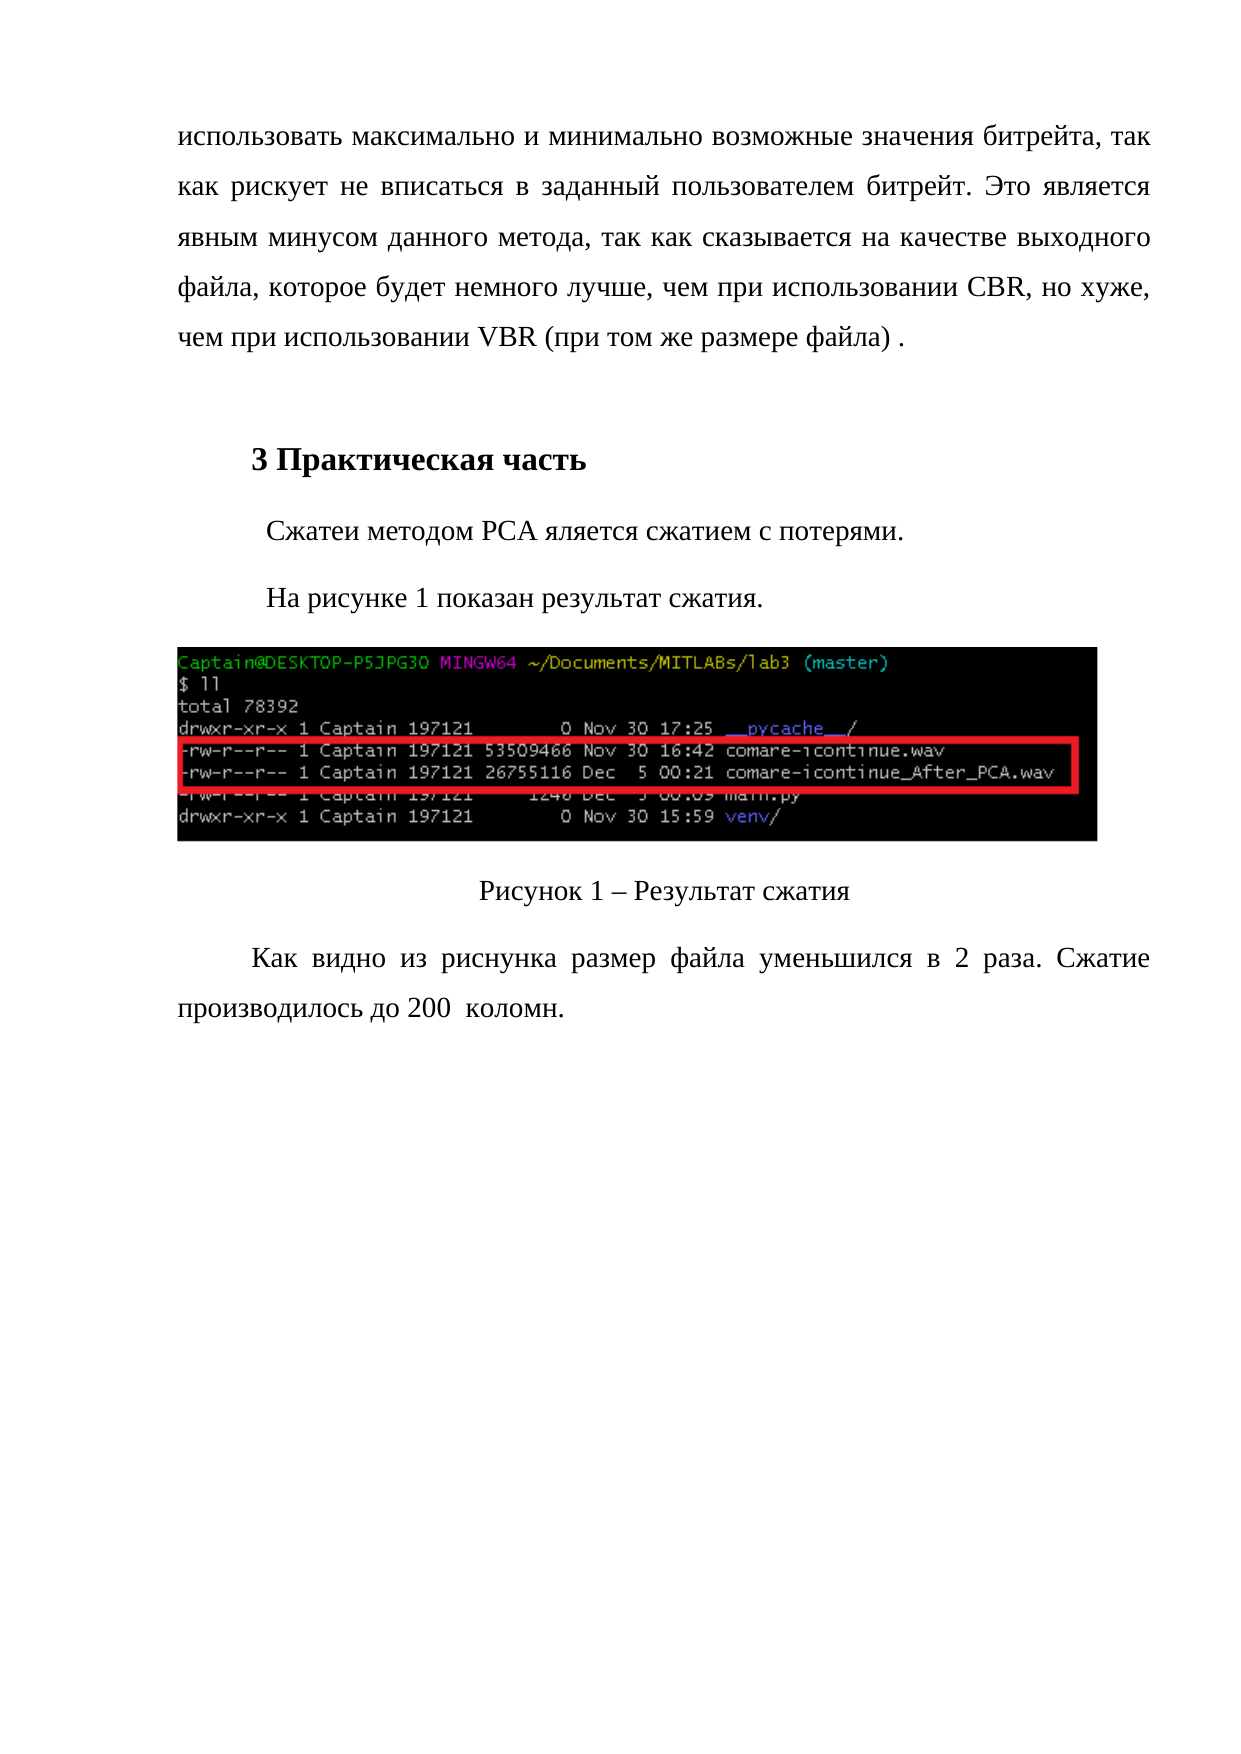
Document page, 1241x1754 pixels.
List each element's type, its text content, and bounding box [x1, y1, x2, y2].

picture [177, 647, 1098, 843]
text На рисунке 1 показан результат сжатия. [177, 580, 1152, 614]
text Рисунок 1 – Результат сжатия [177, 873, 1152, 907]
text 3 Практическая часть [177, 439, 1152, 477]
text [177, 118, 1152, 353]
text Как видно из риснунка размер файла уменьшился в 2 раза. Сжатие производилось до 200 коломн. [177, 940, 1152, 1024]
text Сжатеи методом PCA яляется сжатием с потерями. [177, 513, 1152, 547]
